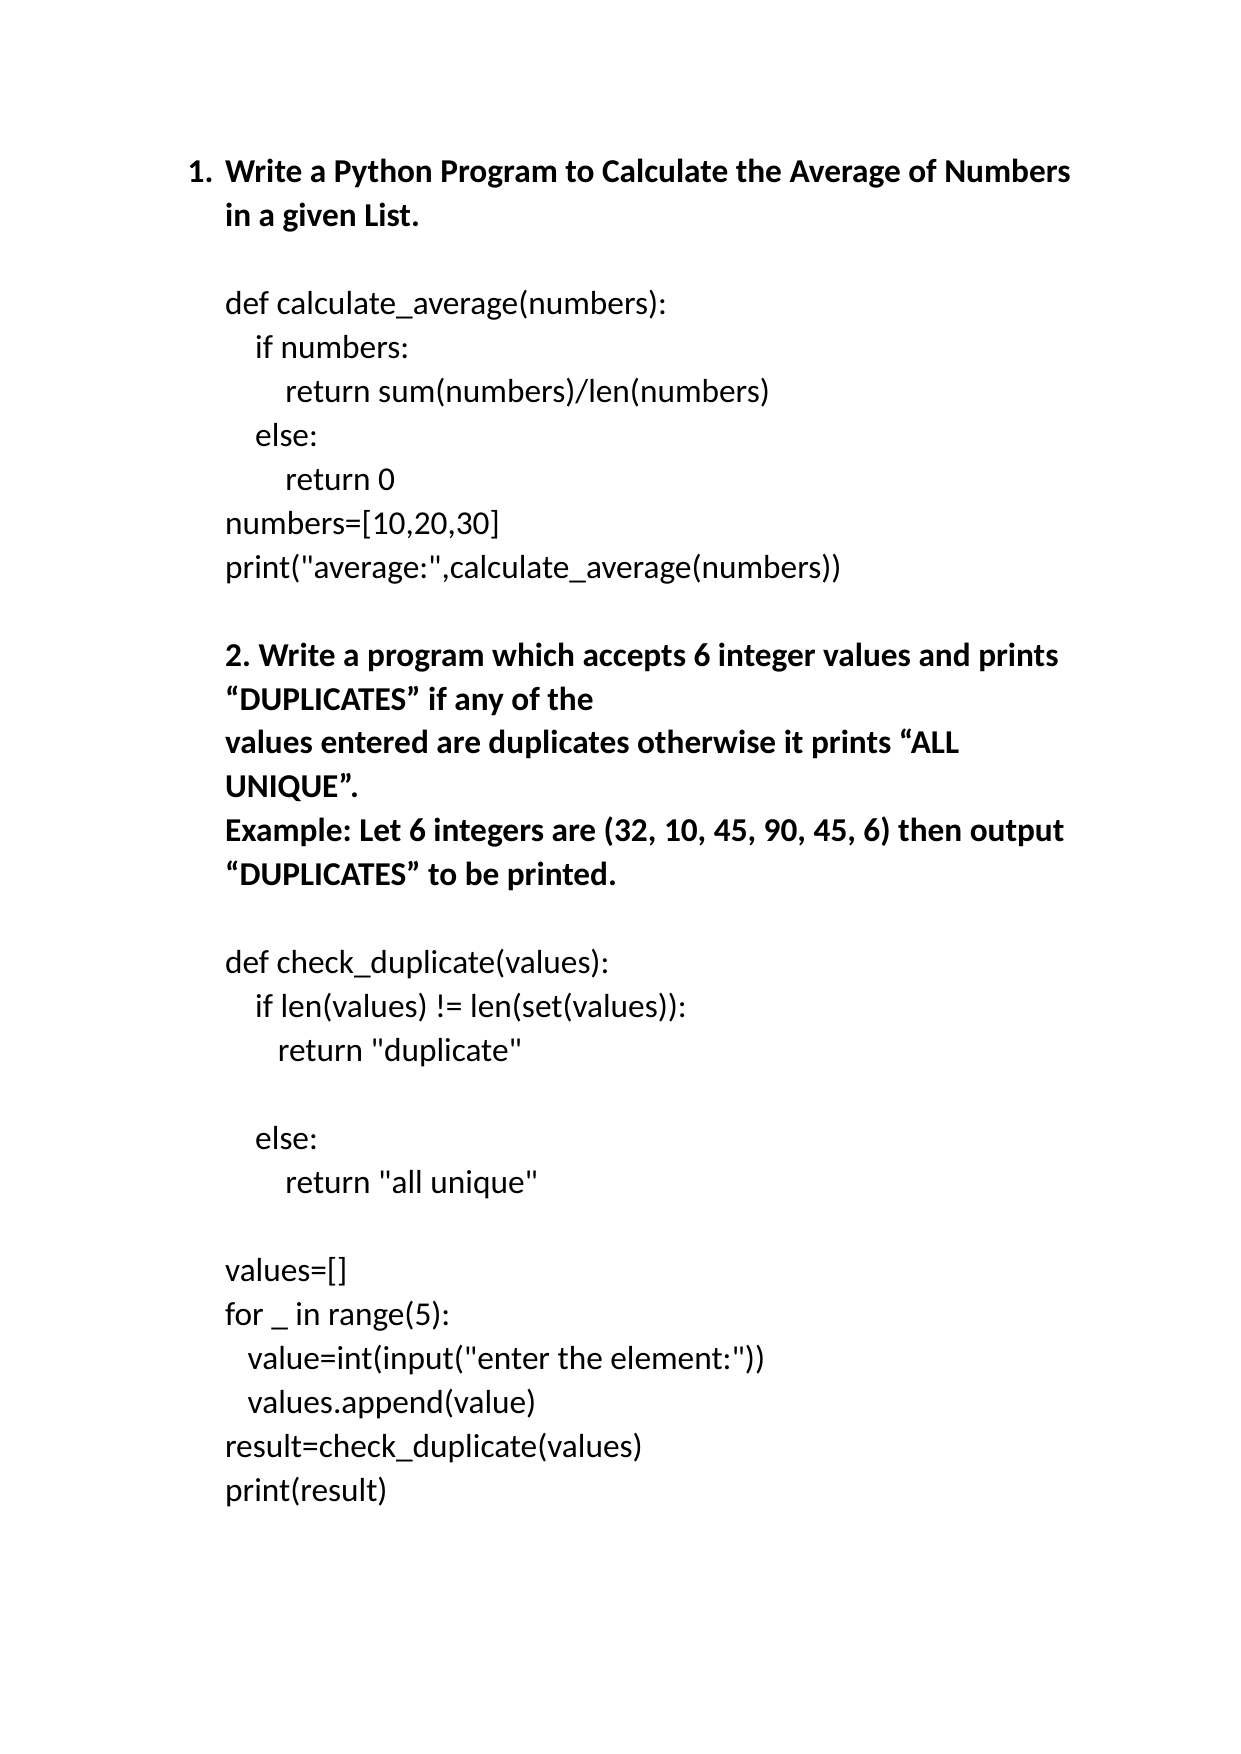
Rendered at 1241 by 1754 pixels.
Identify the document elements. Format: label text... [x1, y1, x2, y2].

list if len(values) != len(set(values)): [225, 985, 1090, 1026]
list for _ in range(5): [225, 1293, 1090, 1334]
list else: [225, 1117, 1090, 1158]
list if numbers: [225, 326, 1090, 367]
list def check_duplicate(values): [225, 941, 1090, 982]
list Example: Let 6 integers are (32, 10, 45, 90, 45, 6) then output “DUPLICATES” to be printed. [225, 809, 1090, 894]
list result=check_duplicate(values) [225, 1425, 1090, 1466]
list return 0 [225, 458, 1090, 498]
list value=int(input("enter the element:")) [225, 1337, 1090, 1378]
list print(result) [225, 1469, 1090, 1509]
list values.append(value) [225, 1381, 1090, 1422]
list return "duplicate" [225, 1029, 1090, 1070]
list def calculate_average(numbers): [225, 282, 1090, 323]
list values=[] [225, 1249, 1090, 1290]
list Write a Python Program to Calculate the Average of Numbers in a given List. [187, 150, 1090, 235]
list return sum(numbers)/len(numbers) [225, 370, 1090, 411]
list values entered are duplicates otherwise it prints “ALL UNIQUE”. [225, 721, 1090, 806]
list 2. Write a program which accepts 6 integer values and prints “DUPLICATES” if any of the [225, 633, 1090, 718]
list print("average:",calculate_average(numbers)) [225, 546, 1090, 586]
list numbers=[10,20,30] [225, 502, 1090, 542]
list else: [225, 414, 1090, 454]
list return "all unique" [225, 1161, 1090, 1202]
